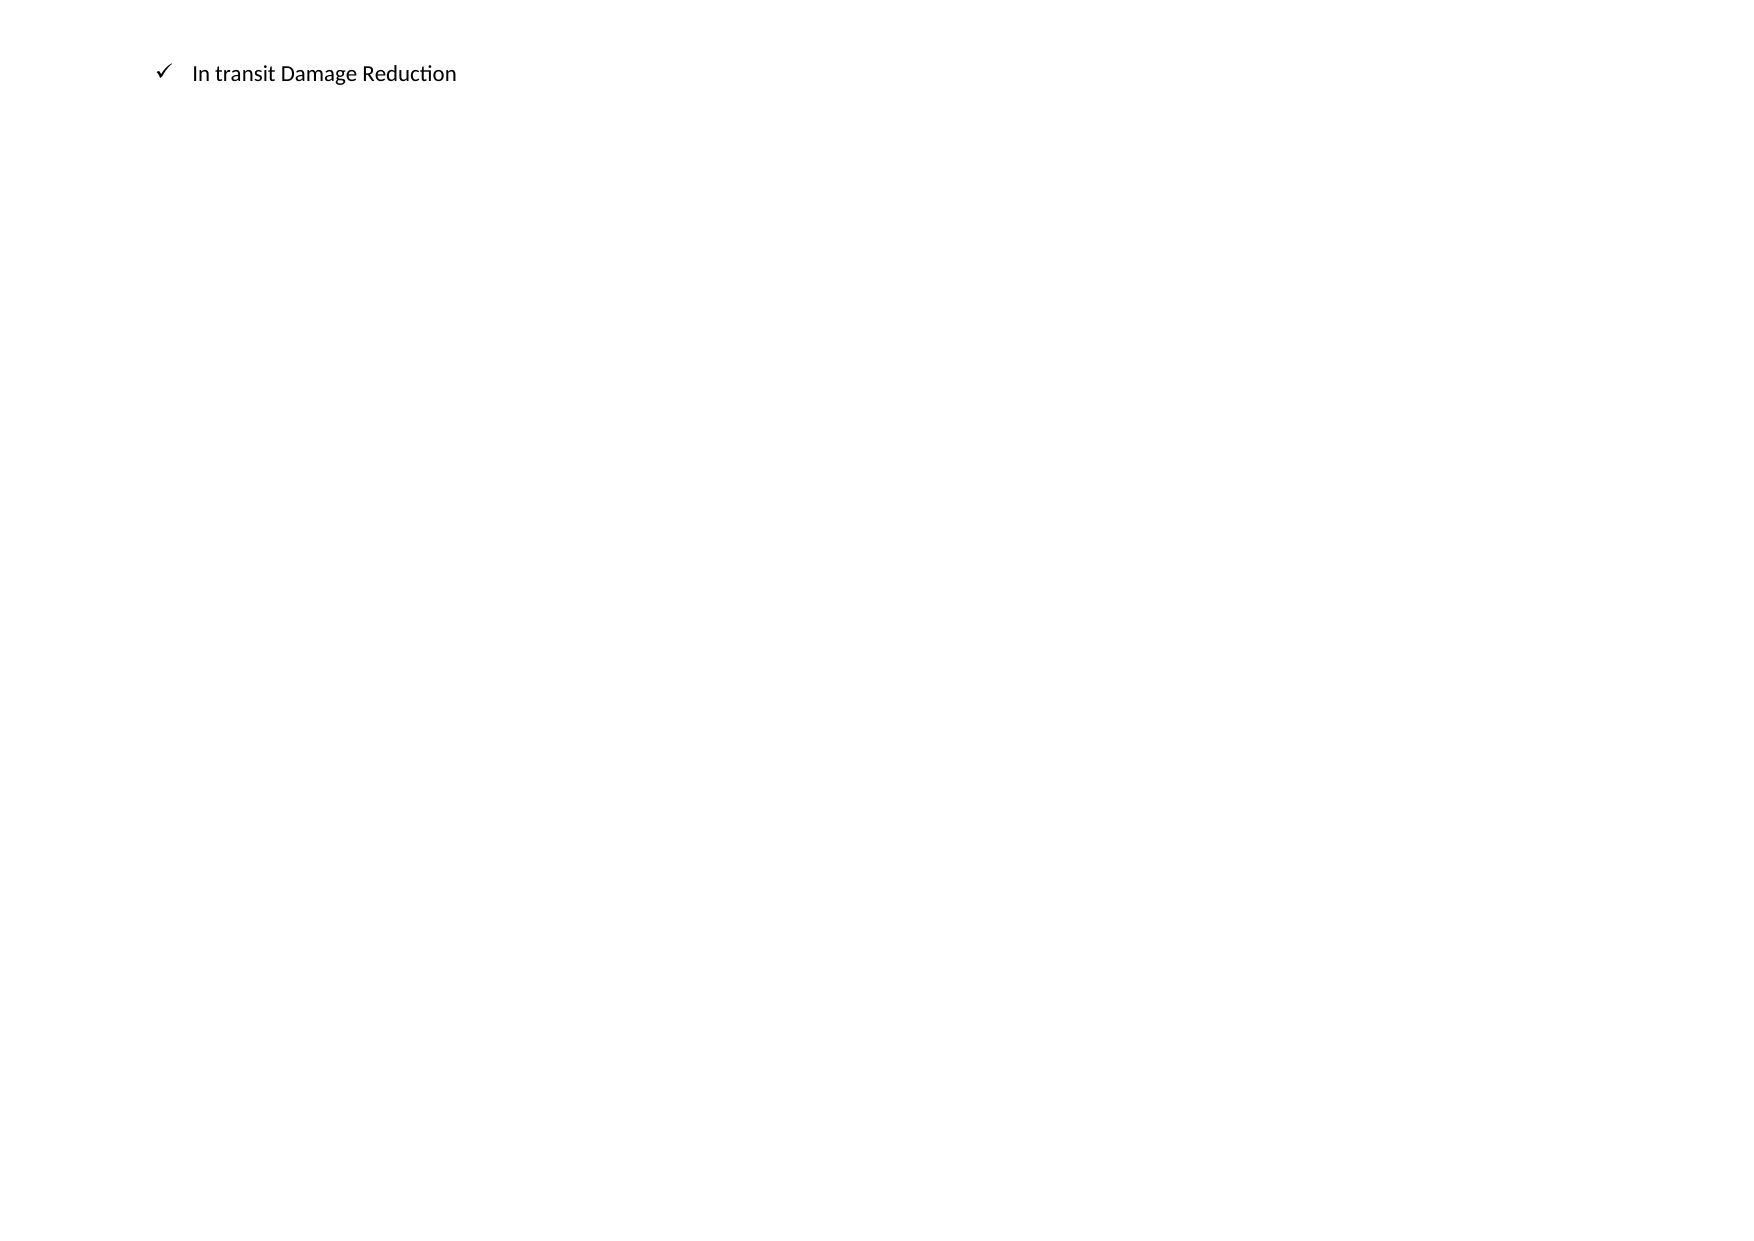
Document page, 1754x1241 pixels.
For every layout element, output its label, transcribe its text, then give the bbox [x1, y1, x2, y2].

list In transit Damage Reduction [154, 59, 1698, 87]
